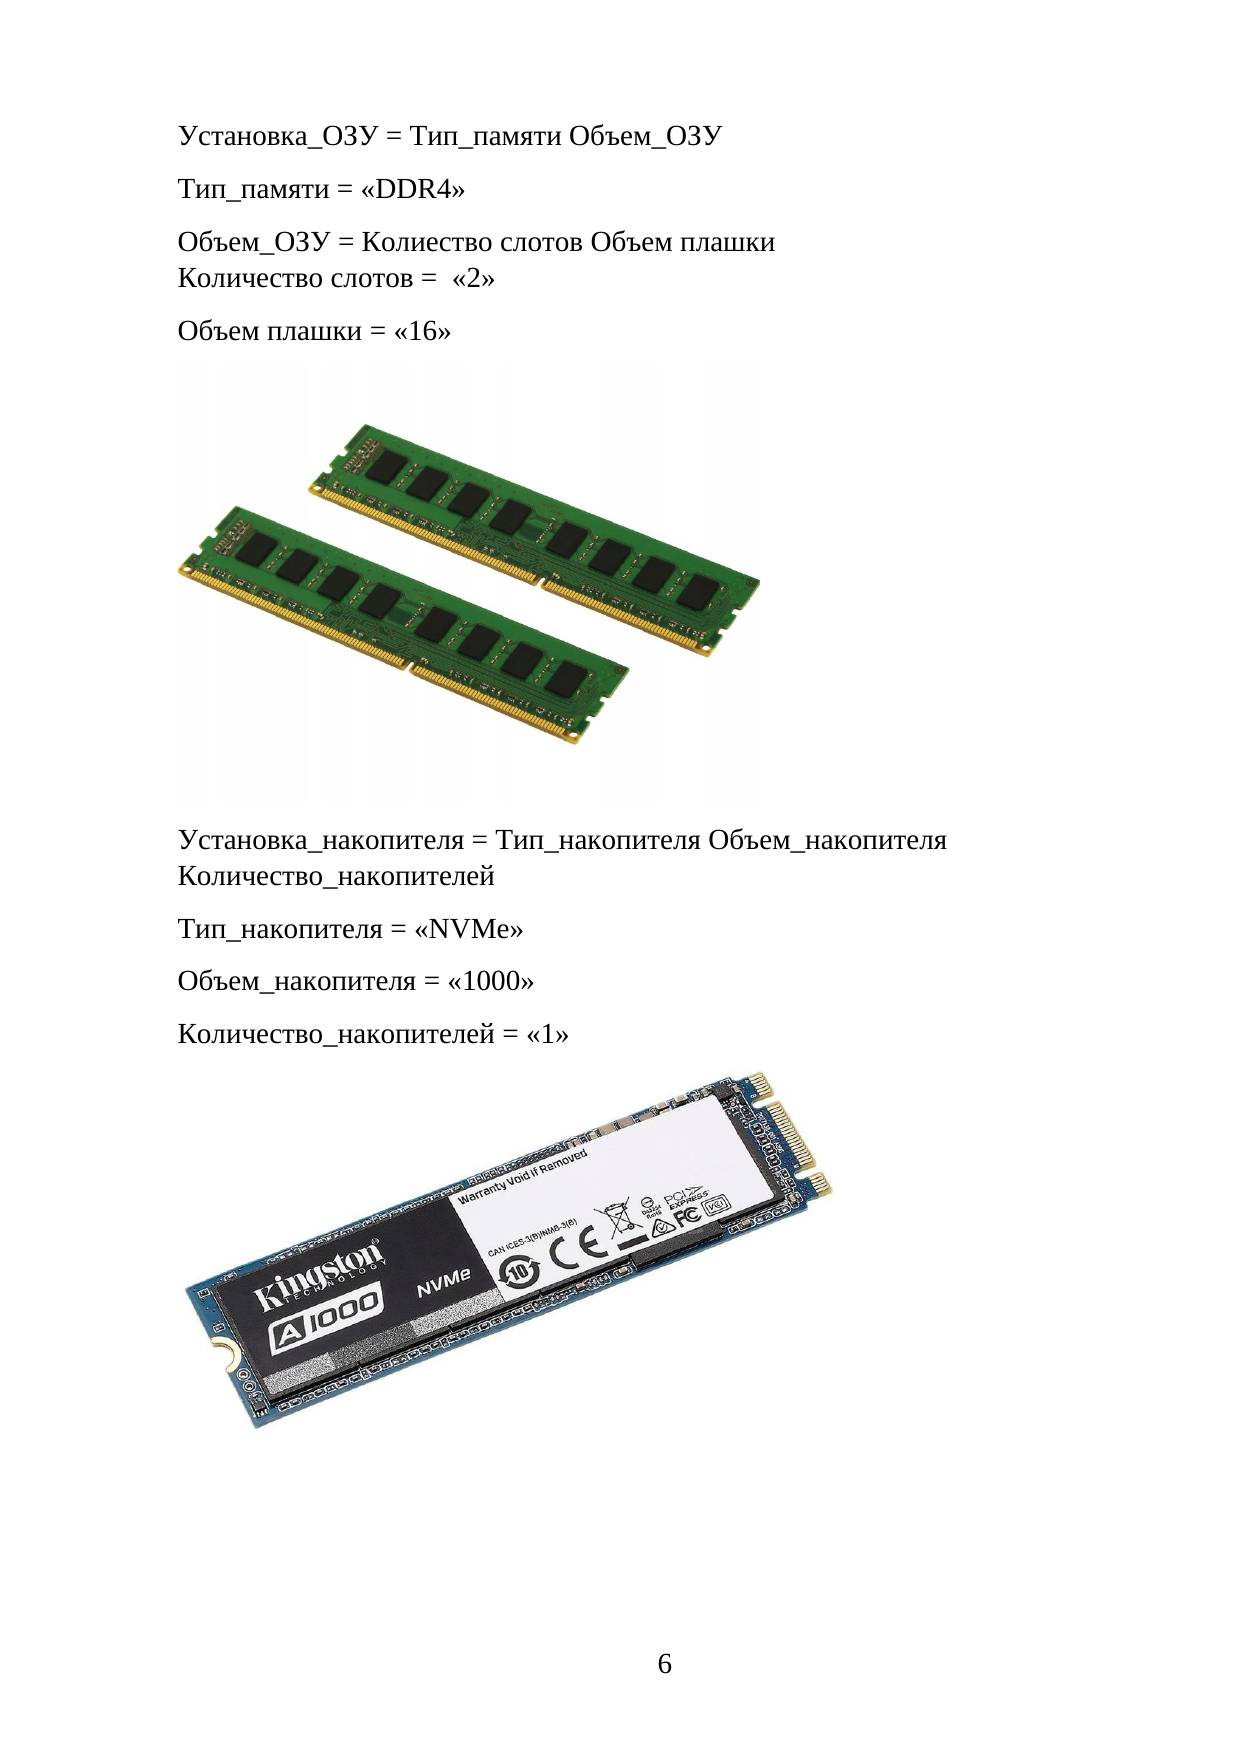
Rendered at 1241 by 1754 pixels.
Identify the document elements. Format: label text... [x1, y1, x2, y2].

text Тип_памяти = «DDR4» [177, 171, 1152, 204]
picture [177, 1069, 841, 1431]
text Объем_ОЗУ = Колиество слотов Объем плашки Количество слотов = «2» [177, 224, 1152, 293]
text Установка_накопителя = Тип_накопителя Объем_накопителя Количество_накопителей [177, 822, 1152, 891]
picture [177, 365, 760, 803]
text Объем_накопителя = «1000» [177, 963, 1152, 997]
text Тип_накопителя = «NVMe» [177, 911, 1152, 944]
text Установка_ОЗУ = Тип_памяти Объем_ОЗУ [177, 118, 1152, 152]
text Объем плашки = «16» [177, 313, 1152, 346]
text Количество_накопителей = «1» [177, 1016, 1152, 1050]
